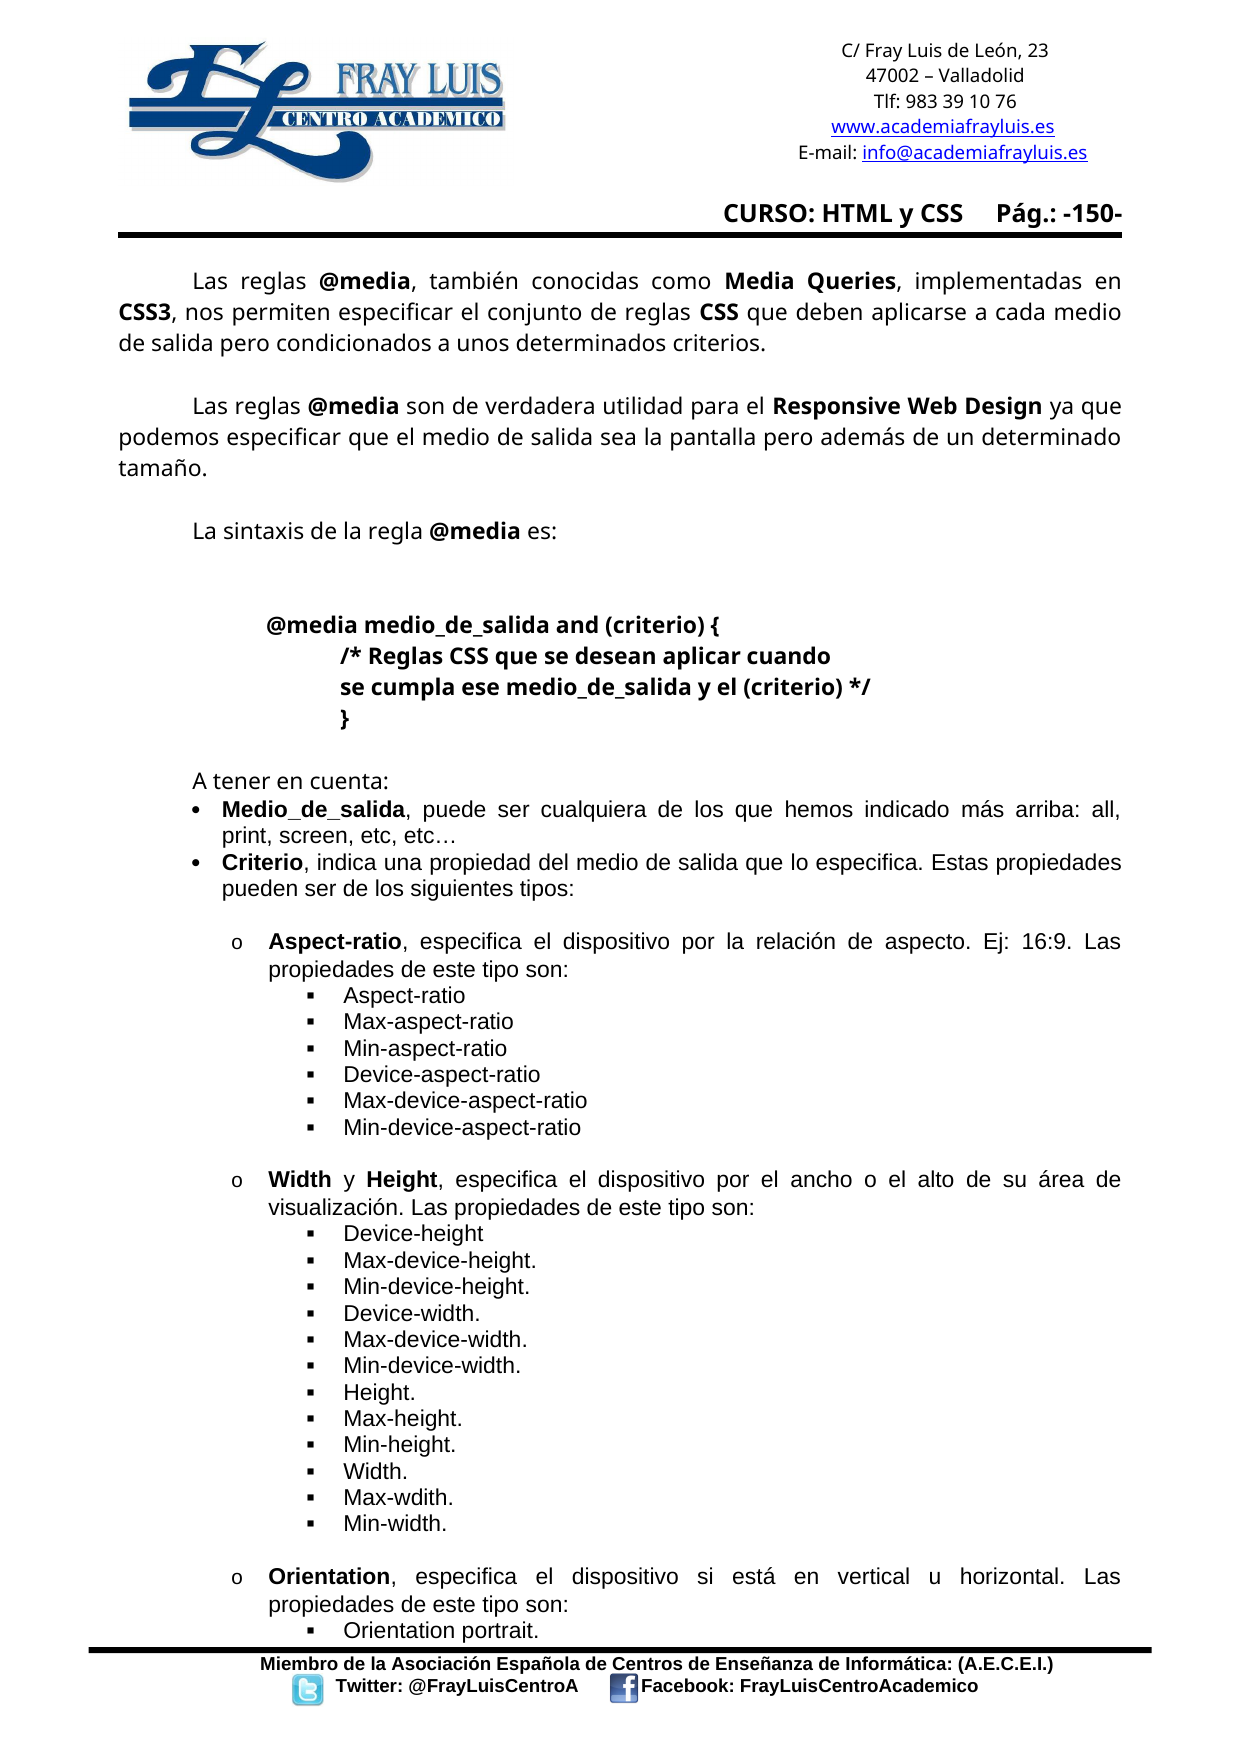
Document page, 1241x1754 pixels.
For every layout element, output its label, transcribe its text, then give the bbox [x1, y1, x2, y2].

text A tener en cuenta: [118, 765, 1122, 796]
list Orientation, especifica el dispositivo si está en vertical u horizontal. Las propiedades de este tipo son: [231, 1563, 1122, 1617]
list Width. [306, 1458, 1122, 1484]
list Max-aspect-ratio [306, 1008, 1122, 1034]
list Aspect-ratio [306, 982, 1122, 1008]
text se cumpla ese medio_de_salida y el (criterio) */ [118, 671, 1122, 702]
list Width y Height, especifica el dispositivo por el ancho o el alto de su área de visualización. Las propiedades de este tipo son: [231, 1166, 1122, 1220]
text } [118, 702, 1122, 733]
list Height. [306, 1378, 1122, 1405]
list Min-height. [306, 1431, 1122, 1458]
list Max-device-aspect-ratio [306, 1087, 1122, 1114]
list Device-height [306, 1220, 1122, 1247]
list Criterio, indica una propiedad del medio de salida que lo especifica. Estas propiedades pueden ser de los siguientes tipos: [192, 849, 1122, 901]
list Max-height. [306, 1405, 1122, 1431]
picture [291, 1673, 325, 1707]
list Min-device-height. [306, 1273, 1122, 1299]
list Device-aspect-ratio [306, 1061, 1122, 1087]
list Min-device-aspect-ratio [306, 1114, 1122, 1140]
picture [609, 1673, 639, 1704]
list Medio_de_salida, puede ser cualquiera de los que hemos indicado más arriba: all, print, screen, etc, etc… [192, 796, 1122, 849]
list Min-device-width. [306, 1352, 1122, 1378]
text /* Reglas CSS que se desean aplicar cuando [118, 640, 1122, 671]
list Max-wdith. [306, 1484, 1122, 1510]
list Min-aspect-ratio [306, 1034, 1122, 1061]
list Device-width. [306, 1299, 1122, 1326]
text La sintaxis de la regla @media es: [118, 515, 1122, 546]
picture [118, 37, 514, 186]
list Min-width. [306, 1510, 1122, 1537]
list Max-device-height. [306, 1247, 1122, 1273]
text @media medio_de_salida and (criterio) { [118, 608, 1122, 640]
text Las reglas @media son de verdadera utilidad para el Responsive Web Design ya que podemos especificar que el medio de salida sea la pantalla pero además de un determinado tamaño. [118, 390, 1122, 483]
list Max-device-width. [306, 1326, 1122, 1352]
list Aspect-ratio, especifica el dispositivo por la relación de aspecto. Ej: 16:9. Las propiedades de este tipo son: [231, 928, 1122, 982]
text Las reglas @media, también conocidas como Media Queries, implementadas en CSS3, nos permiten especificar el conjunto de reglas CSS que deben aplicarse a cada medio de salida pero condicionados a unos determinados criterios. [118, 265, 1122, 358]
list Orientation portrait. [306, 1617, 1122, 1643]
